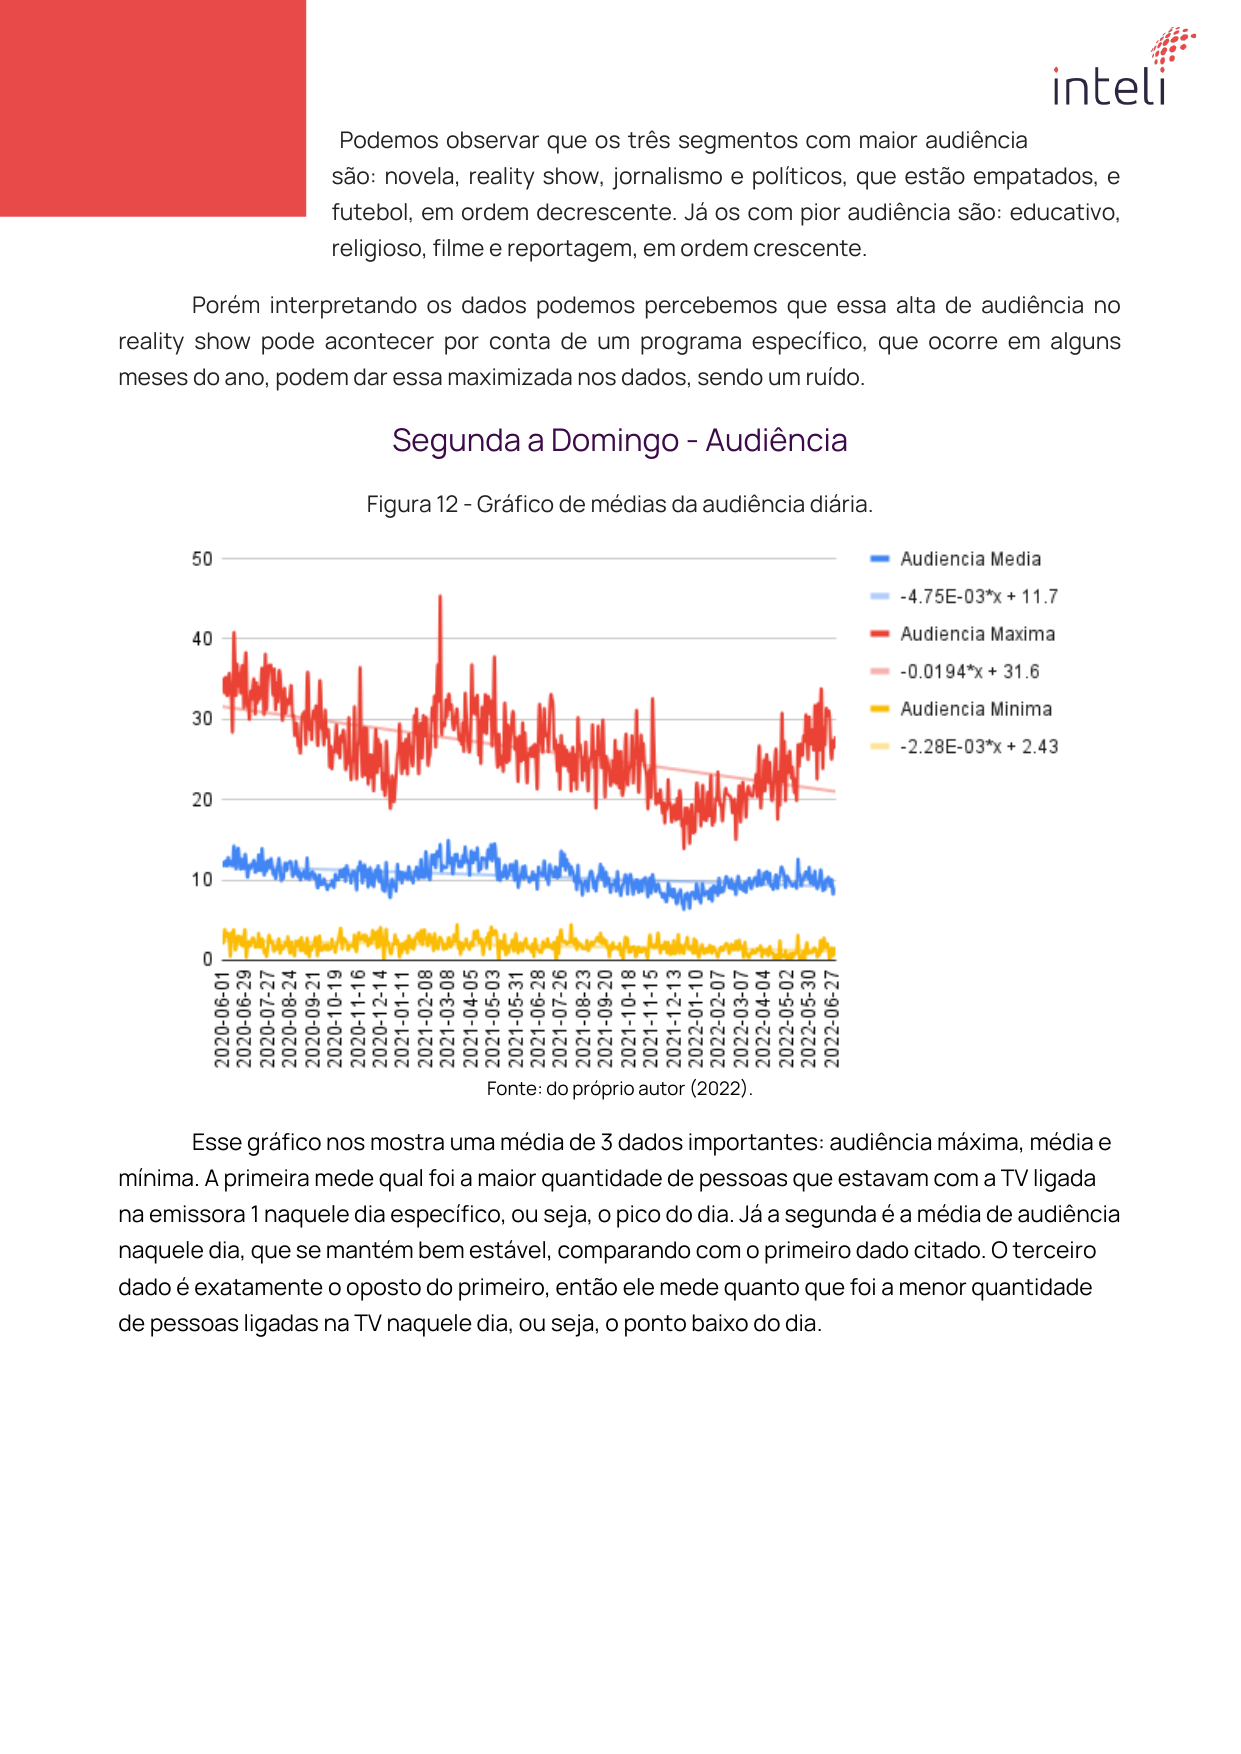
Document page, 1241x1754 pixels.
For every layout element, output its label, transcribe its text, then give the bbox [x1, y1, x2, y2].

text Podemos observar que os três segmentos com maior audiência são: novela, reality show, jornalismo e políticos, que estão empatados, e futebol, em ordem decrescente. Já os com pior audiência são: educativo, religioso, filme e reportagem, em ordem crescente. [118, 124, 1122, 263]
text Esse gráfico nos mostra uma média de 3 dados importantes: audiência máxima, média e mínima. A primeira mede qual foi a maior quantidade de pessoas que estavam com a TV ligada na emissora 1 naquele dia específico, ou seja, o pico do dia. Já a segunda é a média de audiência naquele dia, que se mantém bem estável, comparando com o primeiro dado citado. O terceiro dado é exatamente o oposto do primeiro, então ele mede quanto que foi a menor quantidade de pessoas ligadas na TV naquele dia, ou seja, o ponto baixo do dia. [118, 1126, 1122, 1338]
text Figura 12 - Gráfico de médias da audiência diária. [118, 488, 1122, 519]
text Fonte: do próprio autor (2022). [118, 1075, 1122, 1101]
picture [151, 519, 1089, 1076]
picture [1054, 27, 1197, 105]
text Porém interpretando os dados podemos percebemos que essa alta de audiência no reality show pode acontecer por conta de um programa específico, que ocorre em alguns meses do ano, podem dar essa maximizada nos dados, sendo um ruído. [118, 289, 1122, 392]
text Segunda a Domingo - Audiência [118, 418, 1122, 461]
picture [0, 0, 307, 217]
